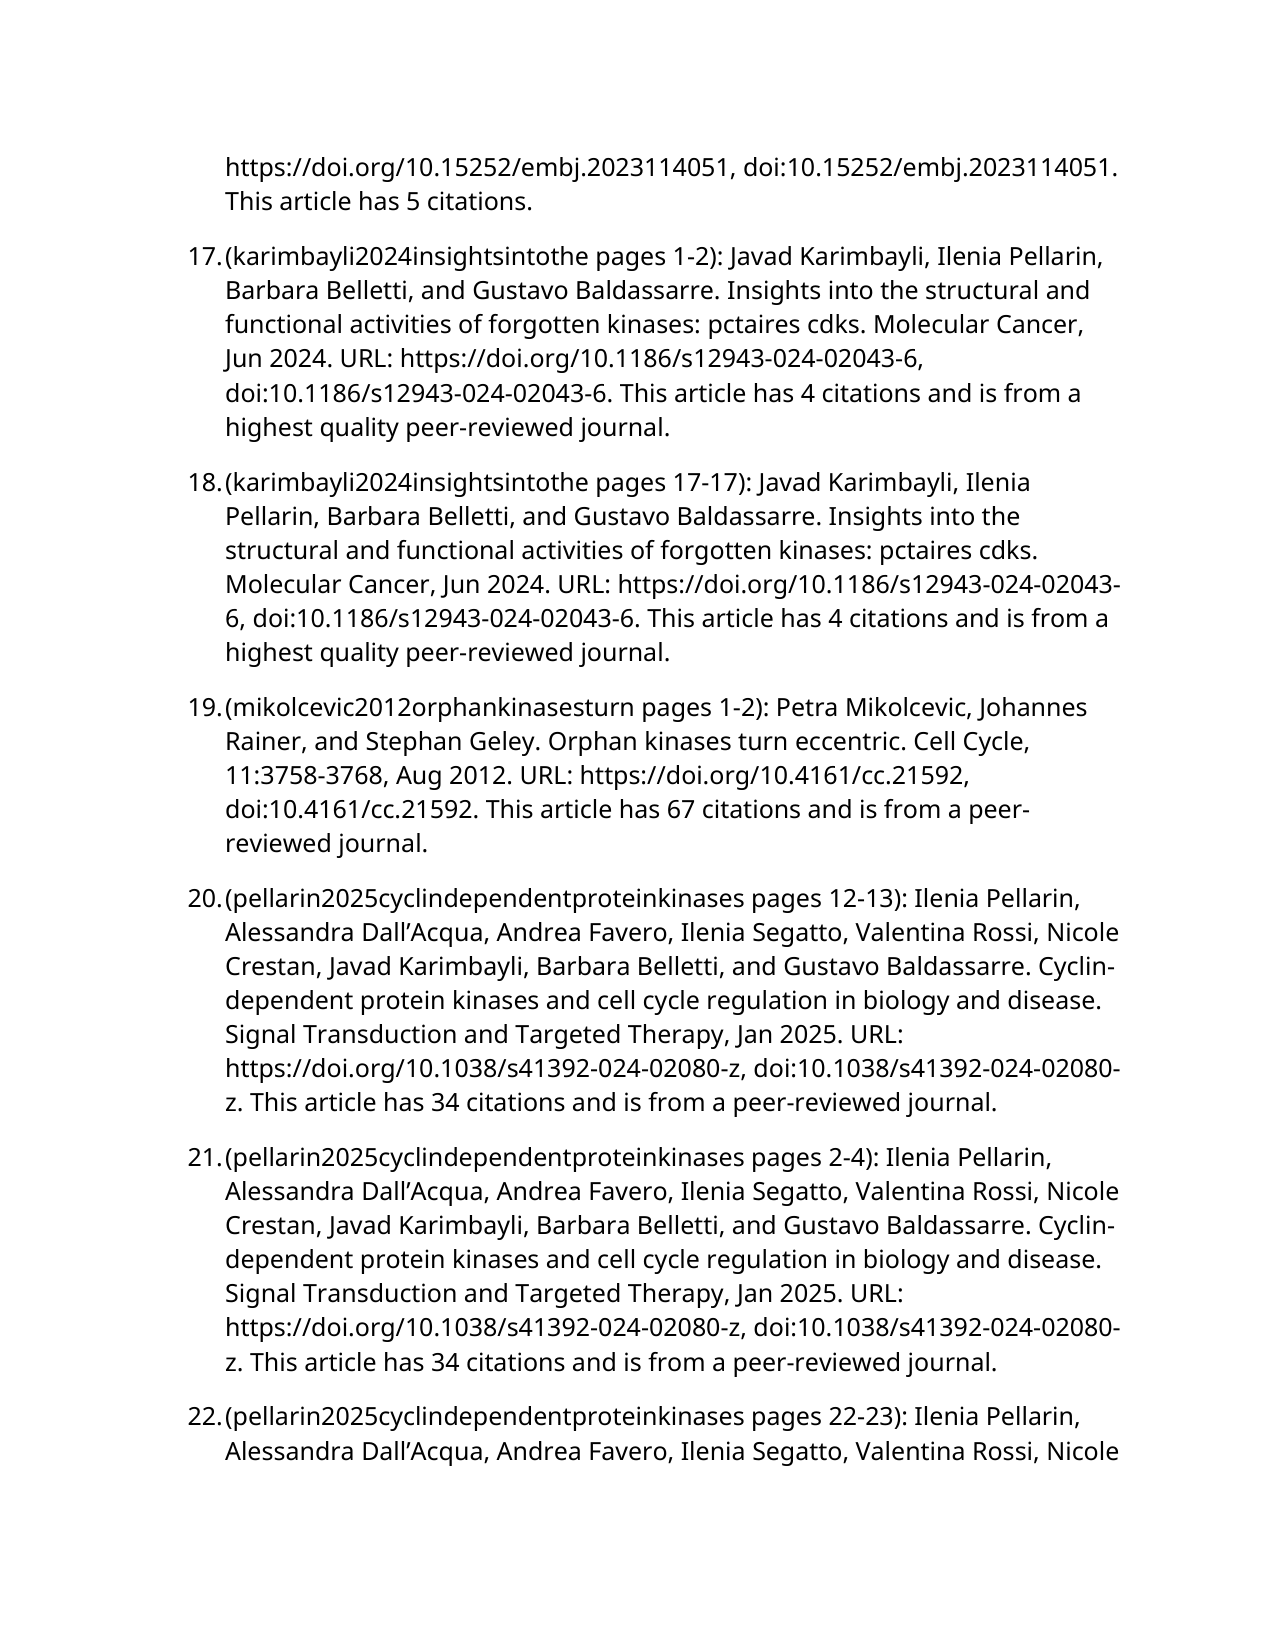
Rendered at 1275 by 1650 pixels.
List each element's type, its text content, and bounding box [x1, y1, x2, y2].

list (karimbayli2024insightsintothe pages 1-2): Javad Karimbayli, Ilenia Pellarin, Barbara Belletti, and Gustavo Baldassarre. Insights into the structural and functional activities of forgotten kinases: pctaires cdks. Molecular Cancer, Jun 2024. URL: https://doi.org/10.1186/s12943-024-02043-6, doi:10.1186/s12943-024-02043-6. This article has 4 citations and is from a highest quality peer-reviewed journal. [187, 239, 1125, 443]
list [187, 1399, 1125, 1467]
list (mikolcevic2012orphankinasesturn pages 1-2): Petra Mikolcevic, Johannes Rainer, and Stephan Geley. Orphan kinases turn eccentric. Cell Cycle, 11:3758-3768, Aug 2012. URL: https://doi.org/10.4161/cc.21592, doi:10.4161/cc.21592. This article has 67 citations and is from a peer-reviewed journal. [187, 689, 1125, 860]
list (pellarin2025cyclindependentproteinkinases pages 12-13): Ilenia Pellarin, Alessandra Dall’Acqua, Andrea Favero, Ilenia Segatto, Valentina Rossi, Nicole Crestan, Javad Karimbayli, Barbara Belletti, and Gustavo Baldassarre. Cyclin-dependent protein kinases and cell cycle regulation in biology and disease. Signal Transduction and Targeted Therapy, Jan 2025. URL: https://doi.org/10.1038/s41392-024-02080-z, doi:10.1038/s41392-024-02080-z. This article has 34 citations and is from a peer-reviewed journal. [187, 881, 1125, 1119]
list (karimbayli2024insightsintothe pages 17-17): Javad Karimbayli, Ilenia Pellarin, Barbara Belletti, and Gustavo Baldassarre. Insights into the structural and functional activities of forgotten kinases: pctaires cdks. Molecular Cancer, Jun 2024. URL: https://doi.org/10.1186/s12943-024-02043-6, doi:10.1186/s12943-024-02043-6. This article has 4 citations and is from a highest quality peer-reviewed journal. [187, 464, 1125, 668]
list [187, 150, 1125, 218]
list (pellarin2025cyclindependentproteinkinases pages 2-4): Ilenia Pellarin, Alessandra Dall’Acqua, Andrea Favero, Ilenia Segatto, Valentina Rossi, Nicole Crestan, Javad Karimbayli, Barbara Belletti, and Gustavo Baldassarre. Cyclin-dependent protein kinases and cell cycle regulation in biology and disease. Signal Transduction and Targeted Therapy, Jan 2025. URL: https://doi.org/10.1038/s41392-024-02080-z, doi:10.1038/s41392-024-02080-z. This article has 34 citations and is from a peer-reviewed journal. [187, 1140, 1125, 1378]
